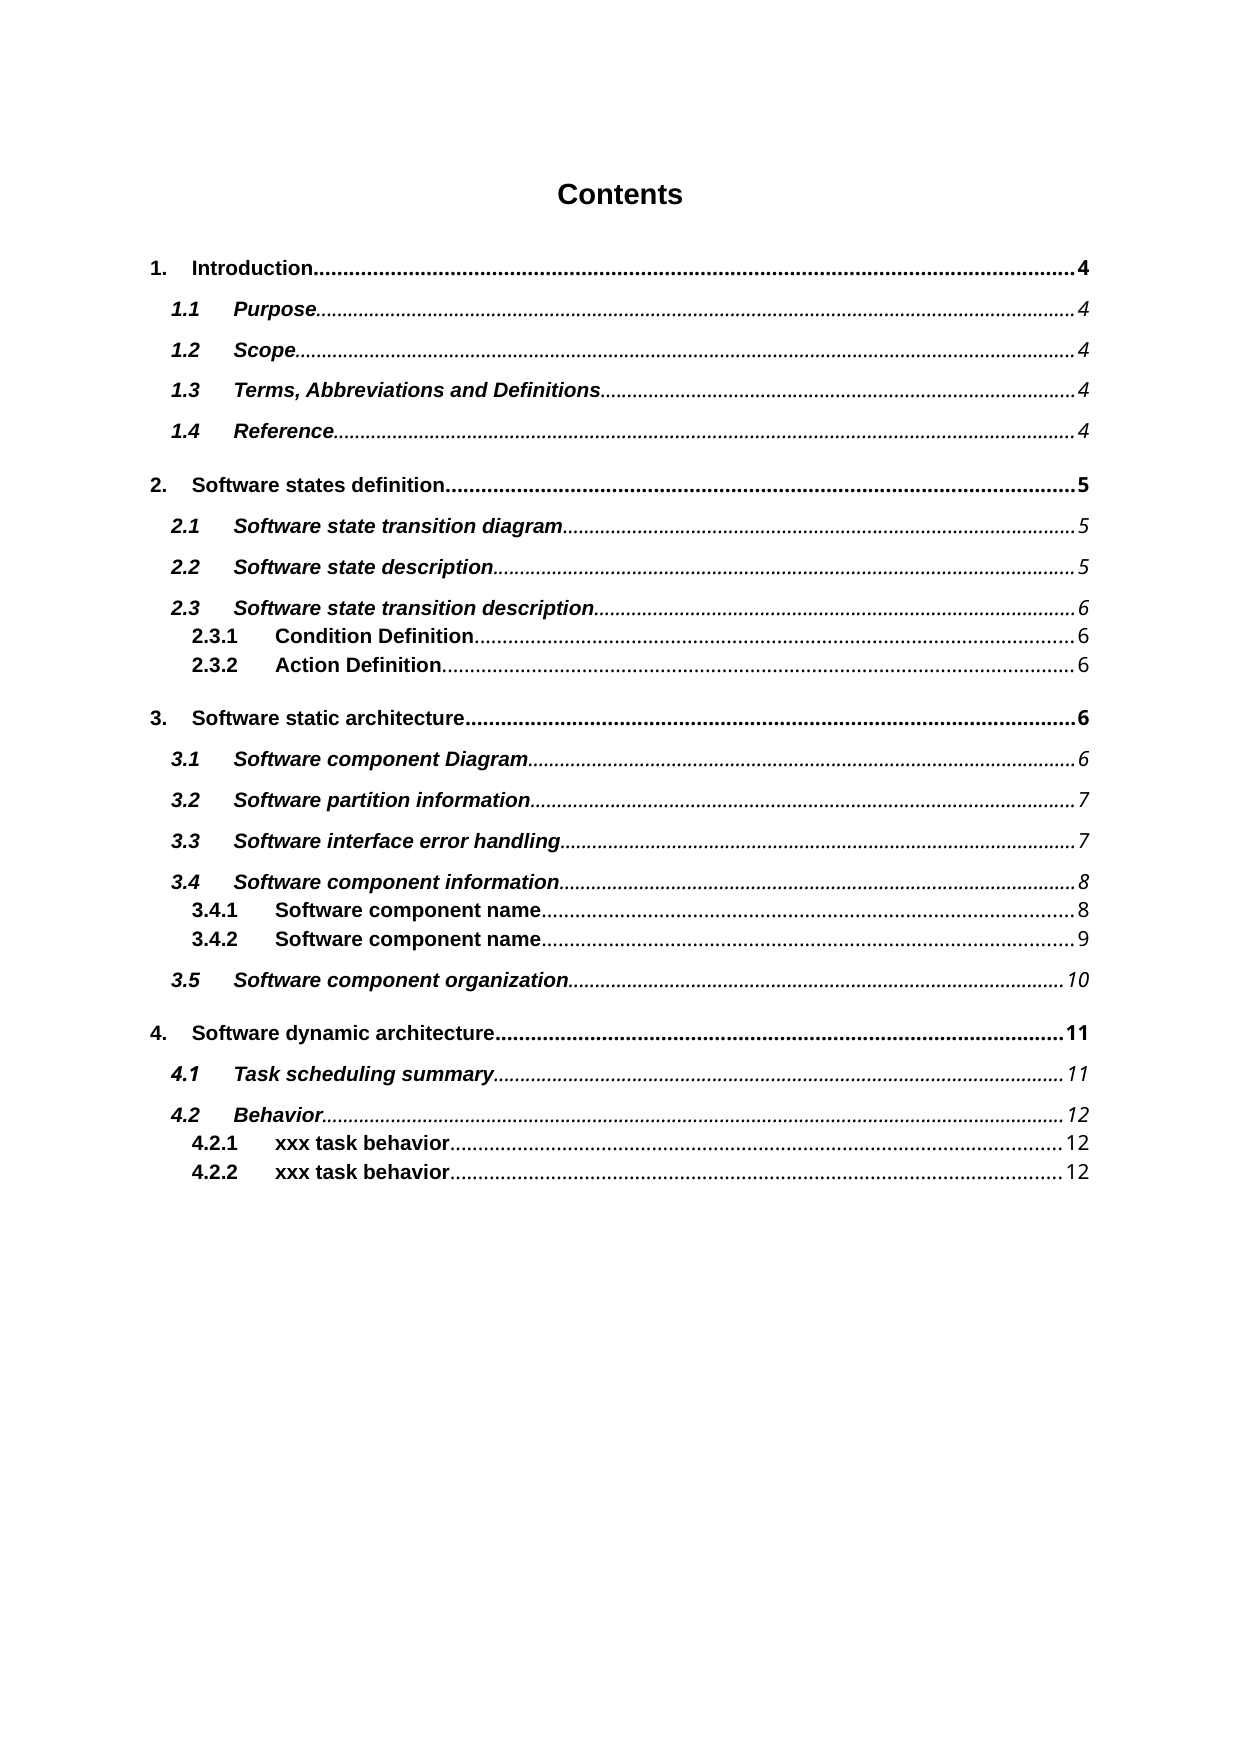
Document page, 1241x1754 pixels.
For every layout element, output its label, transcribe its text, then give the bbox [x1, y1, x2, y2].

text 2. Software states definition 5 [150, 470, 1090, 498]
text 3.3 Software interface error handling 7 [171, 826, 1090, 854]
text 3.4.2 Software component name 9 [192, 924, 1090, 952]
text 4.2.1 xxx task behavior 12 [192, 1128, 1090, 1157]
text 2.1 Software state transition diagram 5 [171, 511, 1090, 539]
text 3. Software static architecture 6 [150, 703, 1090, 732]
text 1.4 Reference 4 [171, 417, 1090, 445]
text 1.3 Terms, Abbreviations and Definitions 4 [171, 376, 1090, 404]
text 3.4 Software component information 8 [171, 867, 1090, 895]
text 1.2 Scope 4 [171, 335, 1090, 363]
text 1.1 Purpose 4 [171, 294, 1090, 322]
text 3.2 Software partition information 7 [171, 785, 1090, 813]
text 4.1 Task scheduling summary 11 [171, 1059, 1090, 1087]
text 2.3.1 Condition Definition 6 [192, 621, 1090, 650]
text Contents [150, 177, 1090, 211]
text 4.2.2 xxx task behavior 12 [192, 1157, 1090, 1185]
text 2.2 Software state description 5 [171, 552, 1090, 580]
text 3.1 Software component Diagram 6 [171, 744, 1090, 772]
text 3.5 Software component organization 10 [171, 965, 1090, 993]
text 4.2 Behavior 12 [171, 1100, 1090, 1128]
text 3.4.1 Software component name 8 [192, 895, 1090, 924]
text 2.3 Software state transition description 6 [171, 593, 1090, 621]
text 2.3.2 Action Definition 6 [192, 650, 1090, 678]
text 1. Introduction 4 [150, 253, 1090, 281]
text 4. Software dynamic architecture 11 [150, 1018, 1090, 1047]
